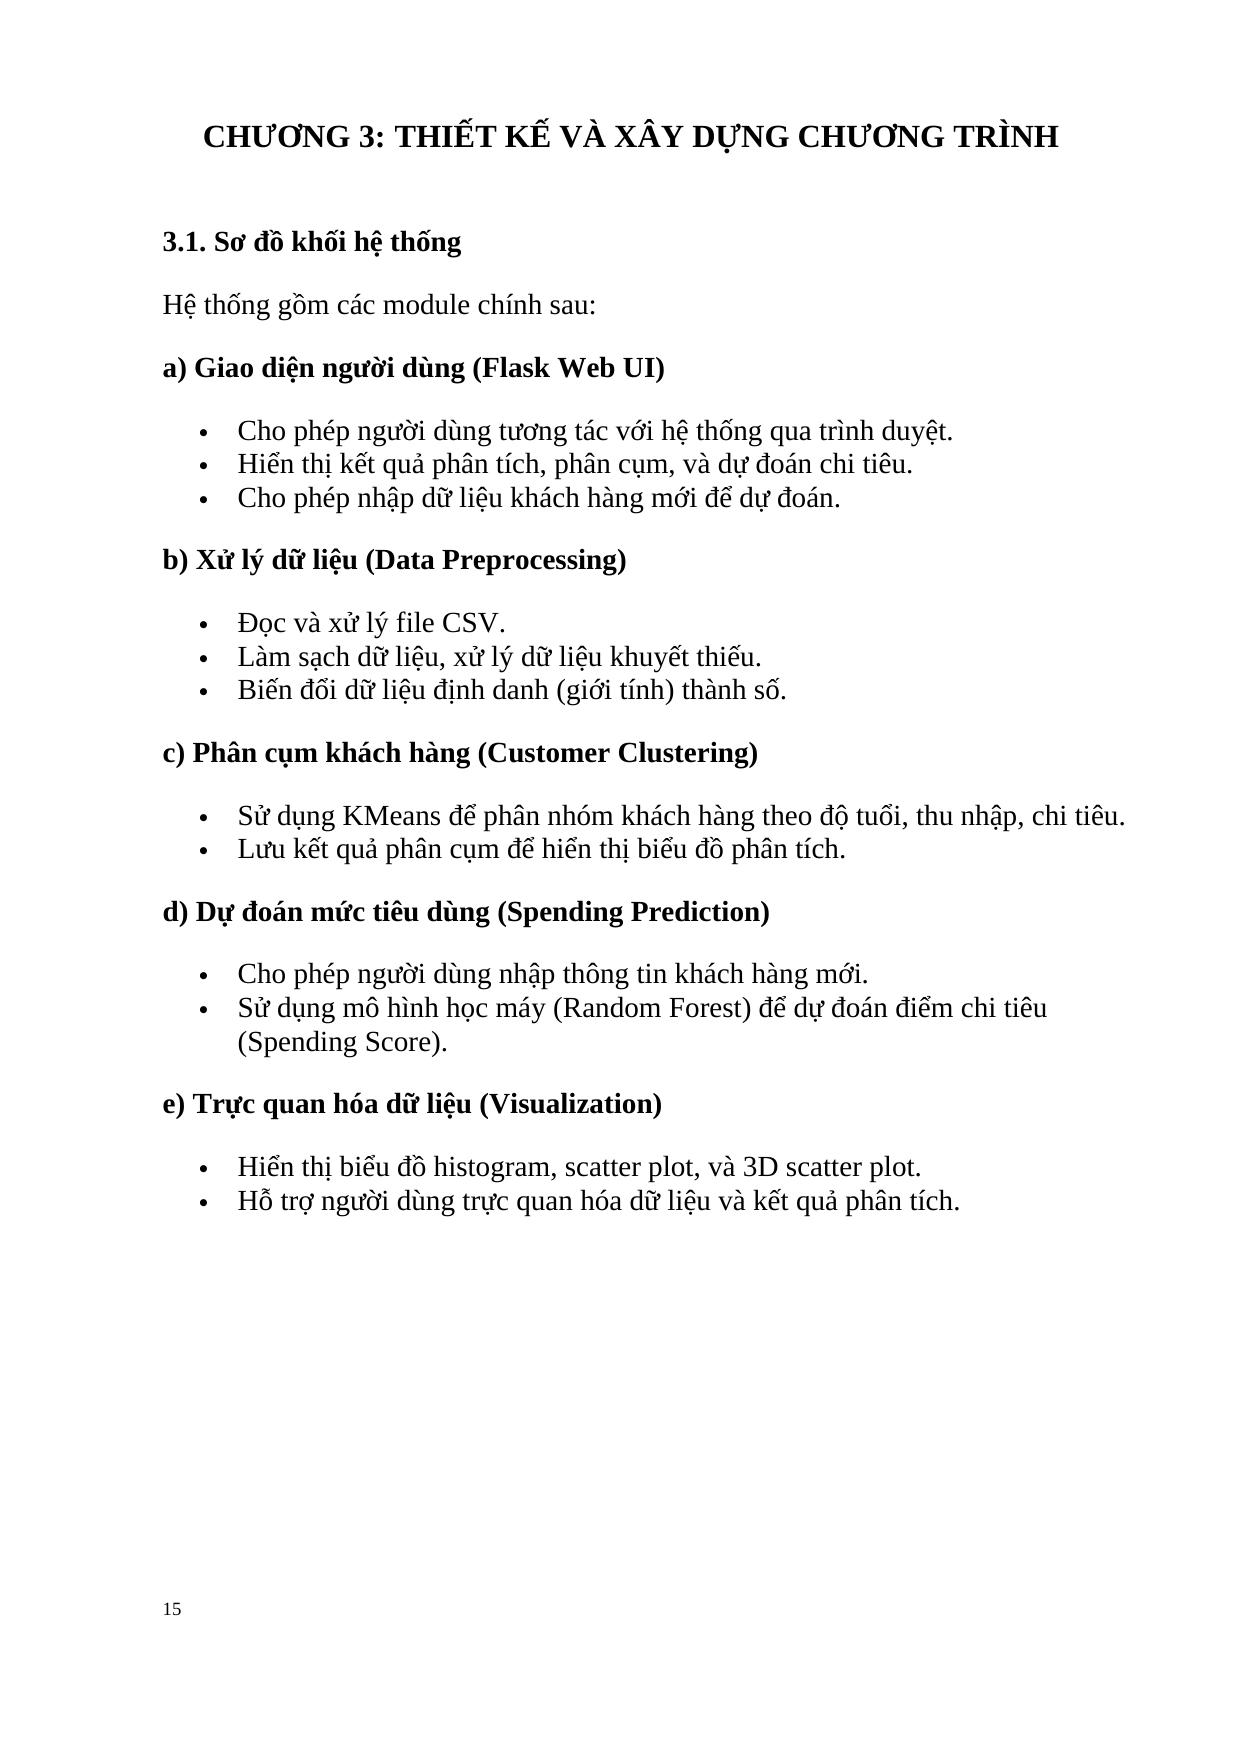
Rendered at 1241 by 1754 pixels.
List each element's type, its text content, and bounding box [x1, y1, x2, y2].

list Biến đổi dữ liệu định danh (giới tính) thành số. [200, 672, 1137, 706]
list Làm sạch dữ liệu, xử lý dữ liệu khuyết thiếu. [200, 639, 1137, 672]
list Sử dụng KMeans để phân nhóm khách hàng theo độ tuổi, thu nhập, chi tiêu. [200, 798, 1137, 831]
list Lưu kết quả phân cụm để hiển thị biểu đồ phân tích. [200, 831, 1137, 865]
list Cho phép nhập dữ liệu khách hàng mới để dự đoán. [200, 480, 1137, 513]
list Cho phép người dùng nhập thông tin khách hàng mới. [200, 957, 1137, 990]
text a) Giao diện người dùng (Flask Web UI) [162, 350, 1137, 383]
text d) Dự đoán mức tiêu dùng (Spending Prediction) [162, 894, 1137, 927]
text c) Phân cụm khách hàng (Customer Clustering) [162, 735, 1137, 768]
text Hệ thống gồm các module chính sau: [162, 287, 1137, 321]
text e) Trực quan hóa dữ liệu (Visualization) [162, 1086, 1137, 1120]
list Hiển thị biểu đồ histogram, scatter plot, và 3D scatter plot. [200, 1149, 1137, 1183]
text 3.1. Sơ đồ khối hệ thống [162, 224, 1137, 258]
list Đọc và xử lý file CSV. [200, 605, 1137, 639]
list Hỗ trợ người dùng trực quan hóa dữ liệu và kết quả phân tích. [200, 1183, 1137, 1216]
list Hiển thị kết quả phân tích, phân cụm, và dự đoán chi tiêu. [200, 446, 1137, 480]
subtitle CHƯƠNG 3: THIẾT KẾ VÀ XÂY DỰNG CHƯƠNG TRÌNH [162, 117, 1099, 154]
list Cho phép người dùng tương tác với hệ thống qua trình duyệt. [200, 413, 1137, 446]
text b) Xử lý dữ liệu (Data Preprocessing) [162, 542, 1137, 576]
list Sử dụng mô hình học máy (Random Forest) để dự đoán điểm chi tiêu (Spending Score). [200, 990, 1137, 1057]
